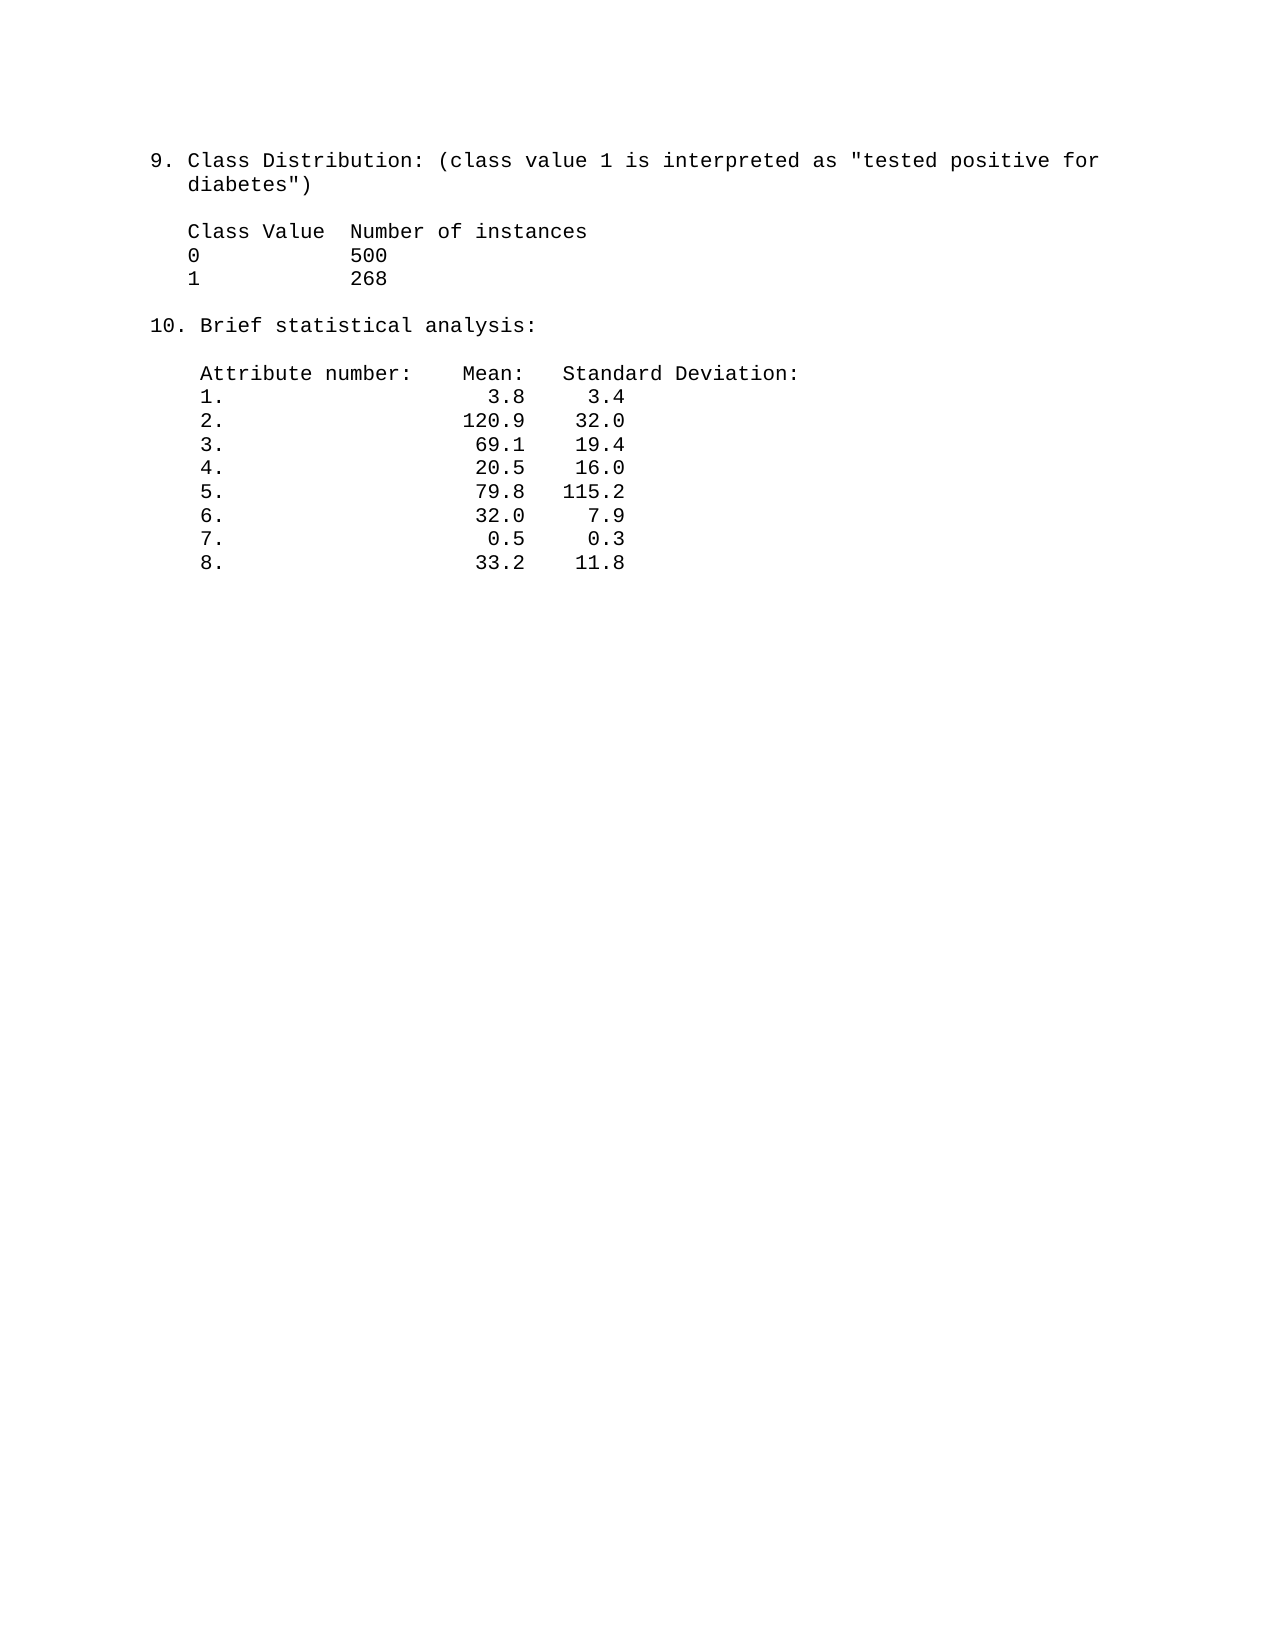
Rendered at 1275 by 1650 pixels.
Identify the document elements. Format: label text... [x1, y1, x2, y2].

text 3. 69.1 19.4 [150, 434, 1125, 457]
text 6. 32.0 7.9 [150, 505, 1125, 528]
text 1 268 [150, 268, 1125, 292]
text diabetes") [150, 174, 1125, 197]
text 8. 33.2 11.8 [150, 552, 1125, 576]
text 2. 120.9 32.0 [150, 410, 1125, 434]
text 5. 79.8 115.2 [150, 481, 1125, 505]
text Attribute number: Mean: Standard Deviation: [150, 363, 1125, 386]
text 10. Brief statistical analysis: [150, 316, 1125, 339]
text Class Value Number of instances [150, 221, 1125, 244]
text 9. Class Distribution: (class value 1 is interpreted as "tested positive for [150, 150, 1125, 174]
text 4. 20.5 16.0 [150, 457, 1125, 481]
text 0 500 [150, 244, 1125, 268]
text 1. 3.8 3.4 [150, 386, 1125, 410]
text 7. 0.5 0.3 [150, 528, 1125, 552]
